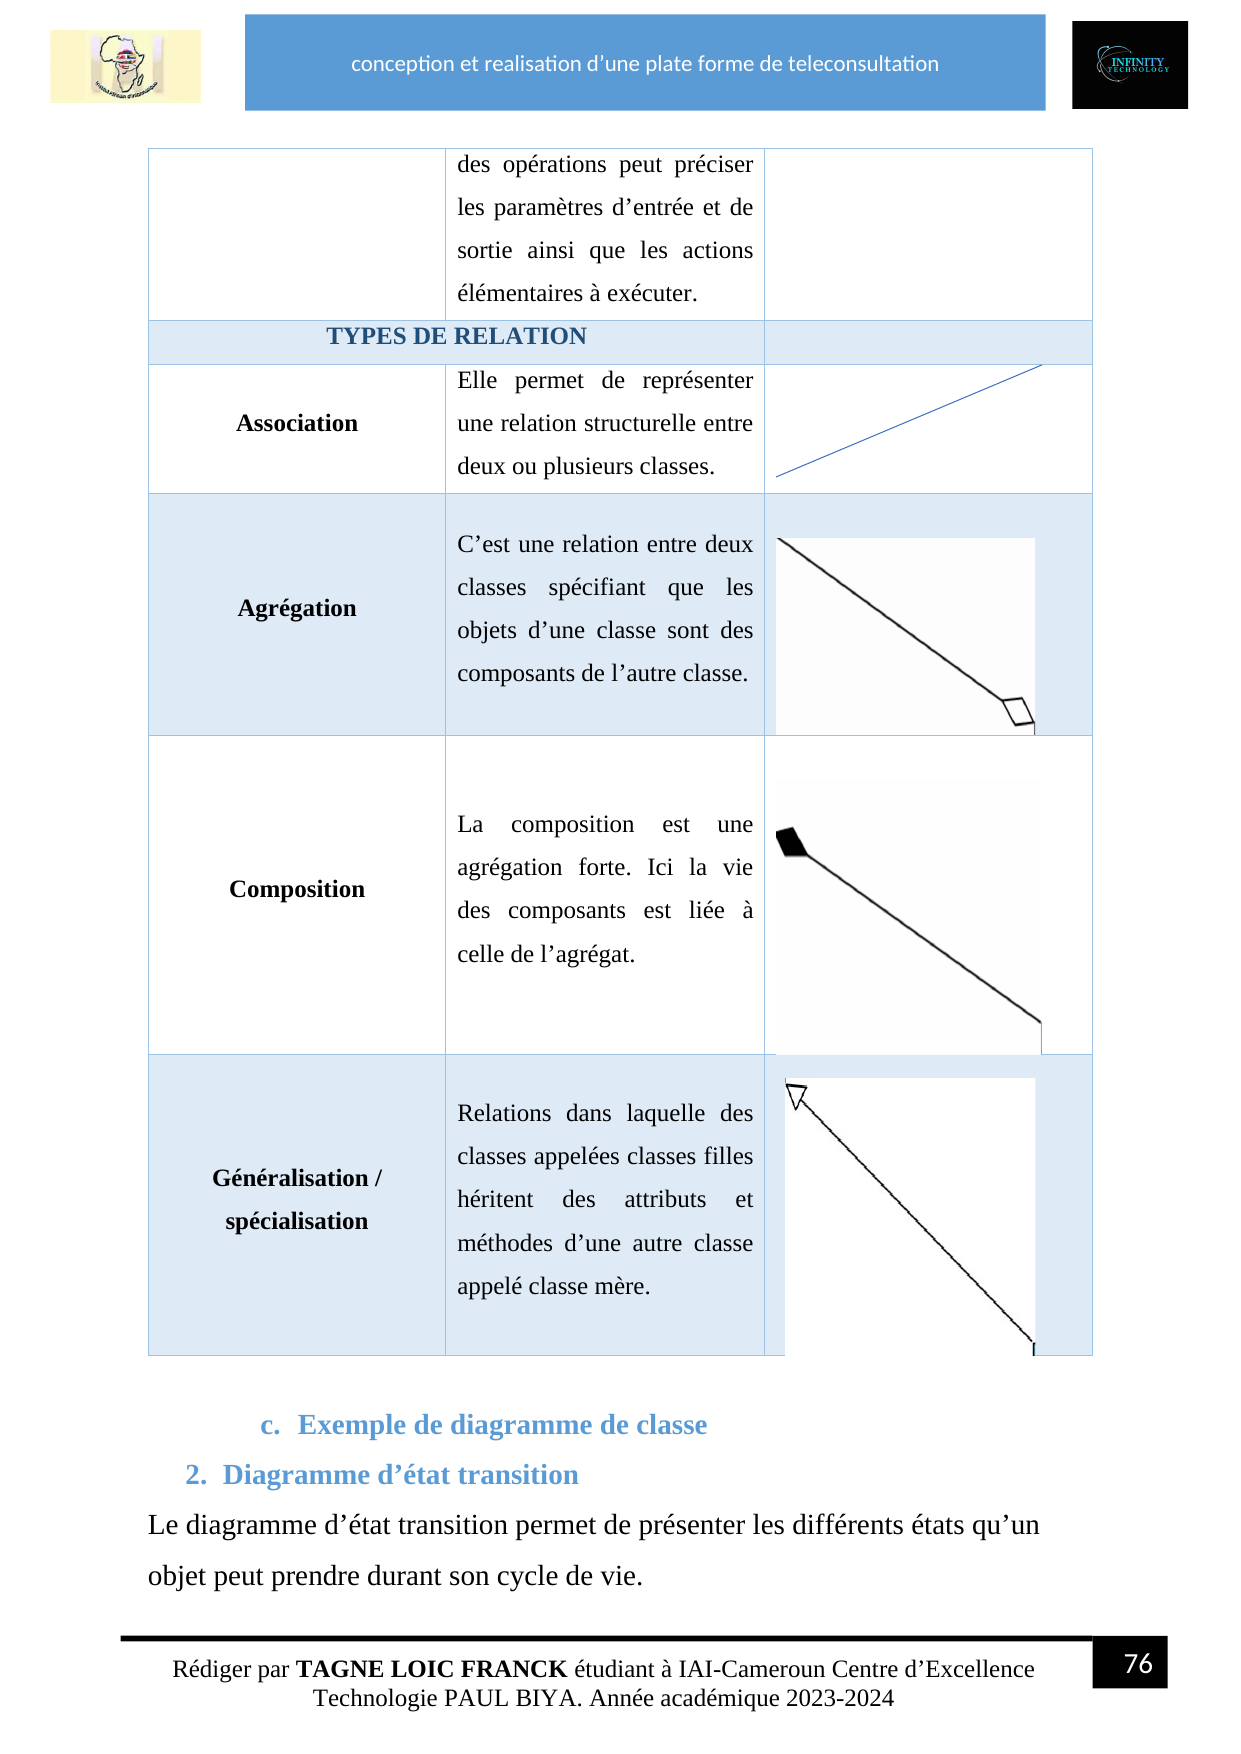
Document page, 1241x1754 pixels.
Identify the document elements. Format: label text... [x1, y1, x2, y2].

list Diagramme d’état transition [185, 1457, 1093, 1491]
list Le diagramme d’état transition permet de présenter les différents états qu’un objet peut prendre durant son cycle de vie. [148, 1507, 1093, 1591]
table_cell [765, 1055, 1092, 1355]
table_cell [765, 321, 1092, 364]
table_cell Généralisation / spécialisation [149, 1055, 445, 1355]
picture [785, 1078, 1036, 1356]
table_cell Relations dans laquelle des classes appelées classes filles héritent des attributs et méthodes d’une autre classe appelé classe mère. [446, 1055, 764, 1355]
table_cell TYPES DE RELATION [149, 321, 764, 364]
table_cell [446, 149, 764, 320]
table_cell [765, 736, 1092, 1054]
table_cell [765, 365, 1092, 493]
picture [775, 537, 1035, 735]
picture [50, 30, 202, 103]
table_cell Elle permet de représenter une relation structurelle entre deux ou plusieurs classes. [446, 365, 764, 493]
picture [775, 780, 1042, 1055]
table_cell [149, 149, 445, 320]
table_cell Composition [149, 736, 445, 1054]
table_cell Agrégation [149, 494, 445, 735]
table_cell [765, 494, 1092, 735]
table_cell Association [149, 365, 445, 493]
picture [1072, 21, 1189, 109]
list Exemple de diagramme de classe [260, 1407, 1093, 1440]
table_cell C’est une relation entre deux classes spécifiant que les objets d’une classe sont des composants de l’autre classe. [446, 494, 764, 735]
table_cell La composition est une agrégation forte. Ici la vie des composants est liée à celle de l’agrégat. [446, 736, 764, 1054]
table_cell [765, 149, 1092, 320]
